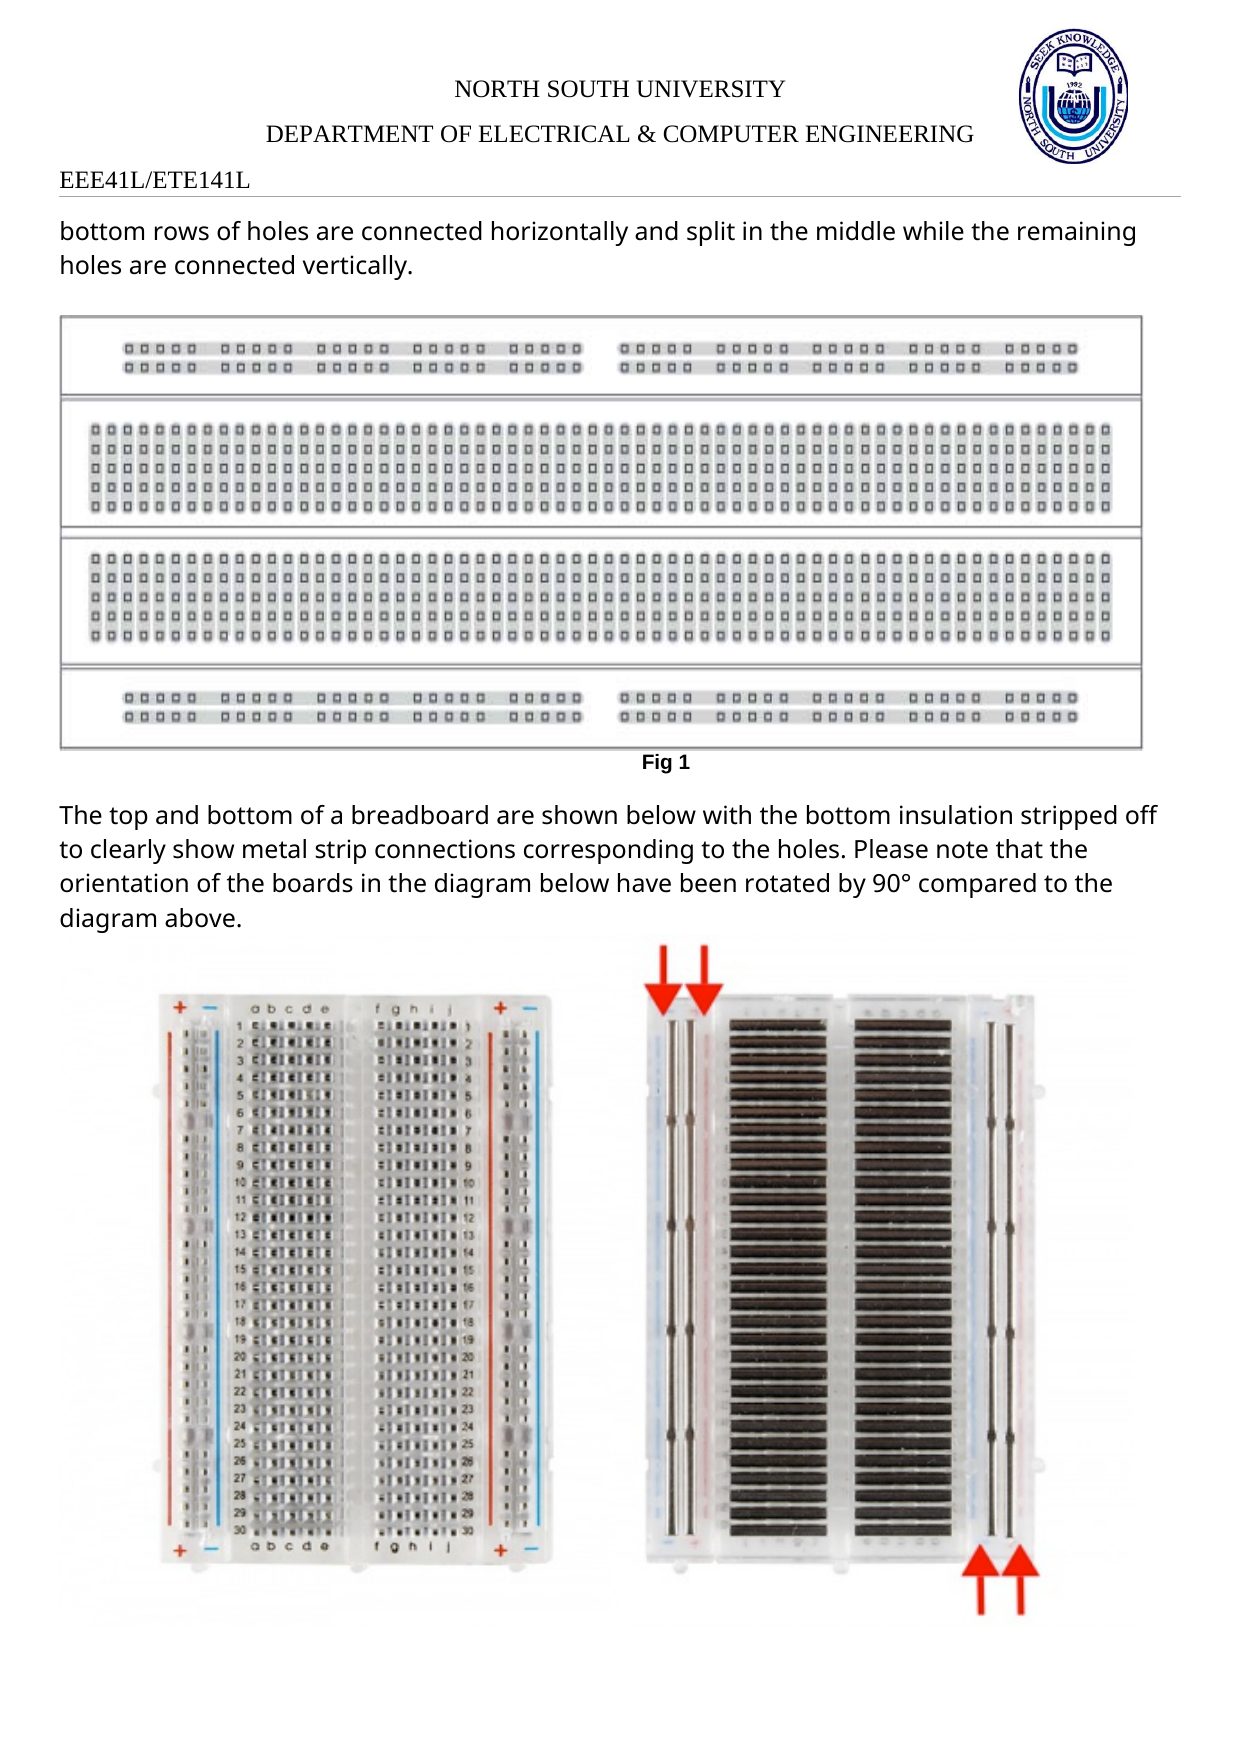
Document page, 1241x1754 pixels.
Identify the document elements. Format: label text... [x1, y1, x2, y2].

text The top and bottom of a breadboard are shown below with the bottom insulation stripped off to clearly show metal strip connections corresponding to the holes. Please note that the orientation of the boards in the diagram below have been rotated by 90° compared to the diagram above. [59, 798, 1181, 934]
picture [59, 934, 1134, 1628]
picture [59, 315, 1144, 751]
text Fig 1 [59, 750, 1181, 774]
picture [1018, 28, 1128, 164]
